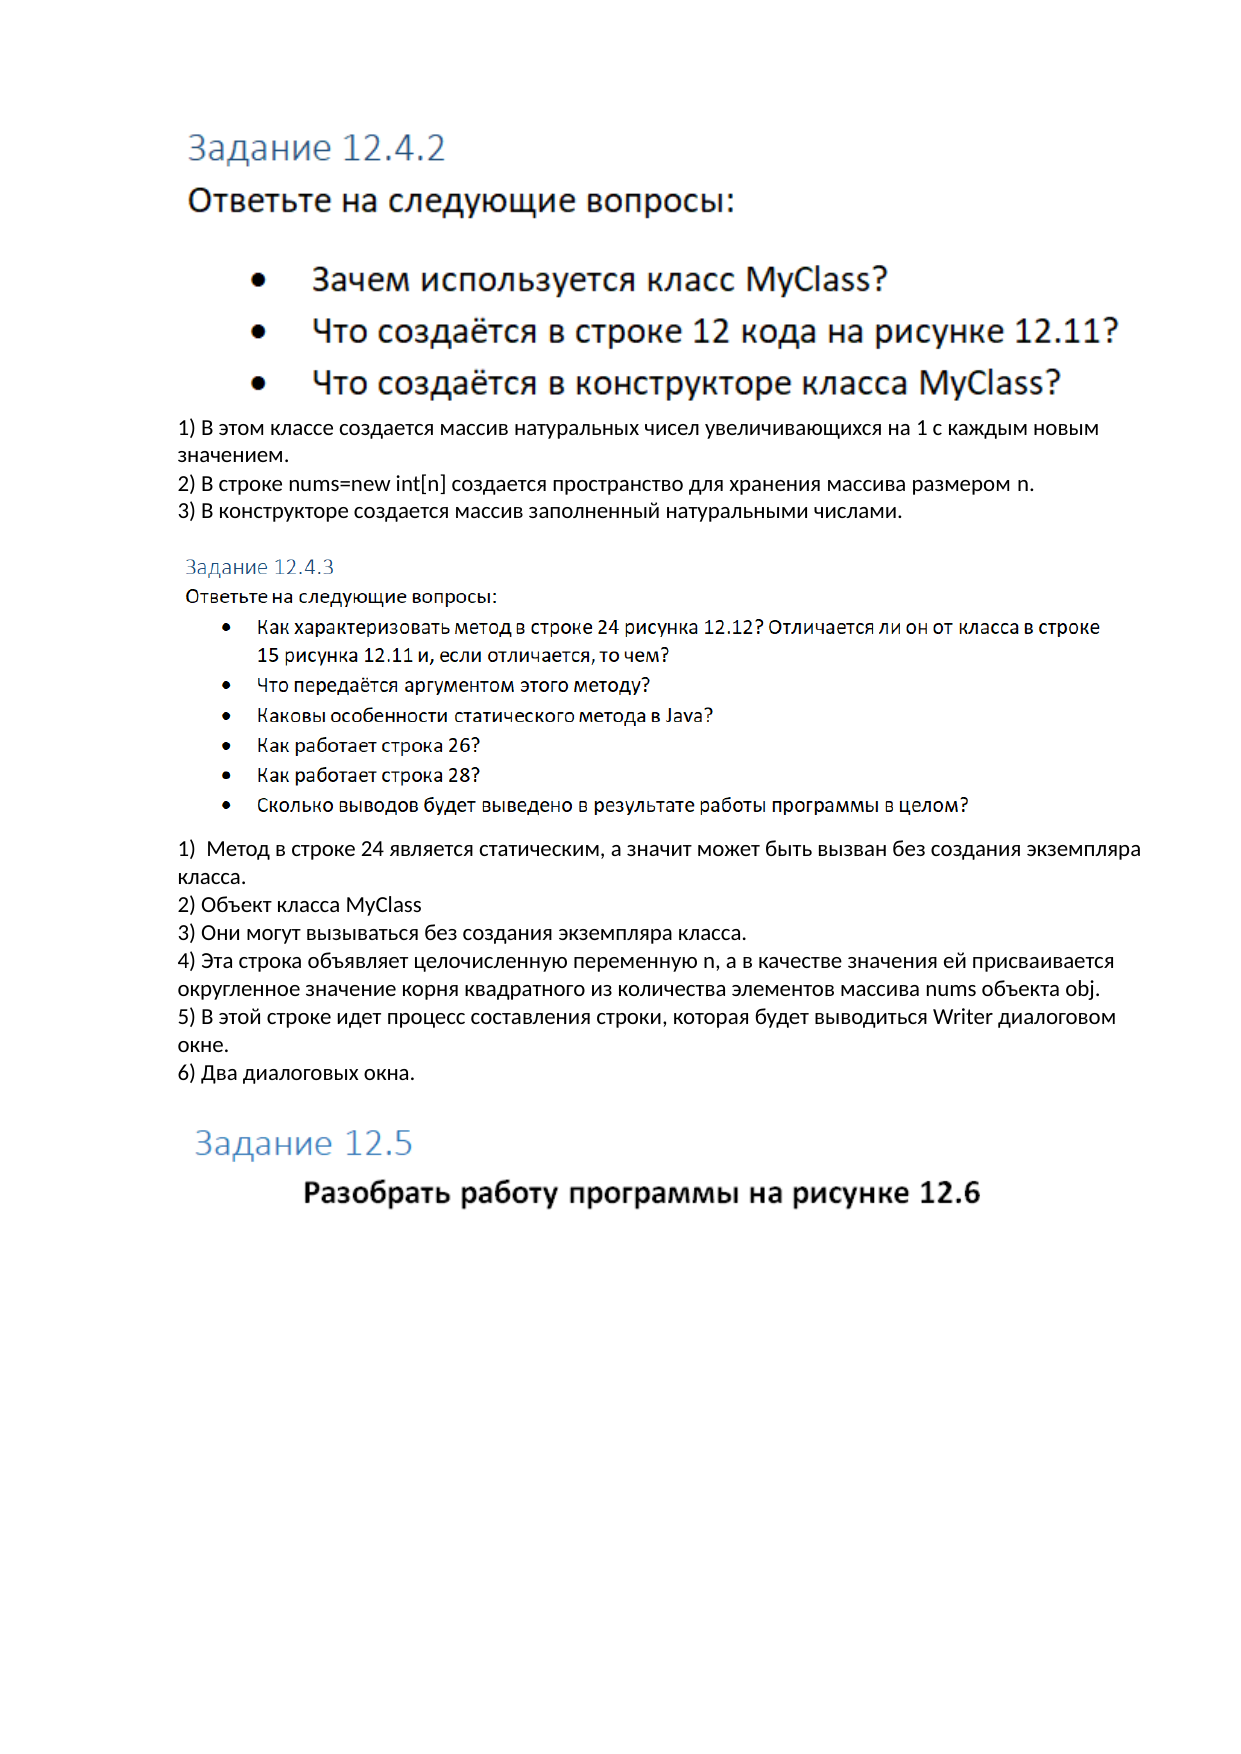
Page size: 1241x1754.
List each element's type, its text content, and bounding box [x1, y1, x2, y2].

picture [177, 118, 1152, 413]
text 1) В этом классе создается массив натуральных чисел увеличивающихся на 1 с каждым новым значением. [177, 413, 1152, 469]
text 3) Они могут вызываться без создания экземпляра класса. [177, 918, 1152, 946]
picture [177, 552, 1152, 835]
text 5) В этой строке идет процесс составления строки, которая будет выводиться Writer диалоговом окне. [177, 1002, 1152, 1058]
picture [177, 1114, 1152, 1221]
text 3) В конструкторе создается массив заполненный натуральными числами. [177, 497, 1152, 525]
text 1) Метод в строке 24 является статическим, а значит может быть вызван без создания экземпляра класса. [177, 835, 1152, 890]
text 4) Эта строка объявляет целочисленную переменную n, а в качестве значения ей присваивается округленное значение корня квадратного из количества элементов массива nums объекта obj. [177, 946, 1152, 1002]
text 2) В строке nums=new int[n] создается пространство для хранения массива размером n. [177, 469, 1152, 497]
text 2) Объект класса MyClass [177, 890, 1152, 918]
text 6) Два диалоговых окна. [177, 1058, 1152, 1086]
